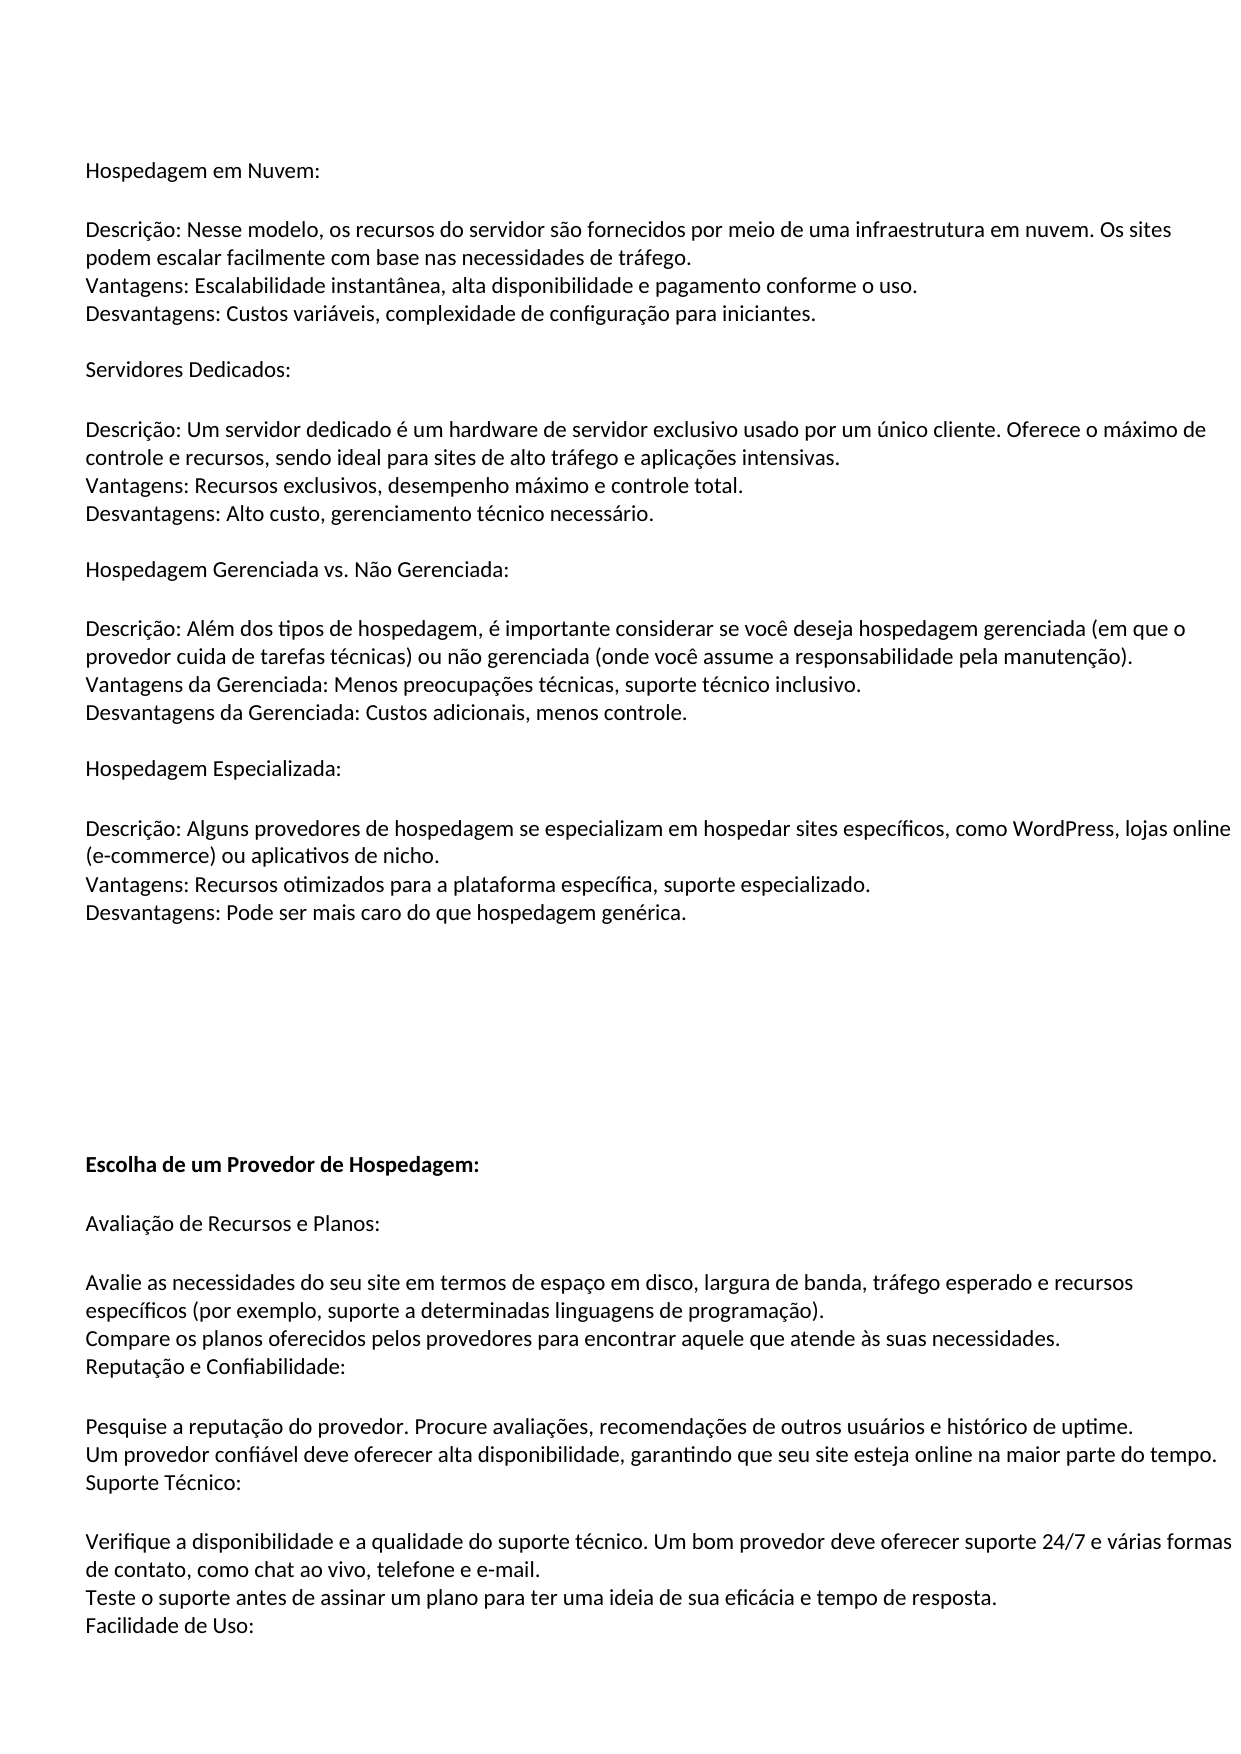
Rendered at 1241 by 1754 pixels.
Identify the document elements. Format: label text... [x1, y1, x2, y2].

text Vantagens: Recursos otimizados para a plataforma específica, suporte especializado. [85, 870, 1240, 898]
text Vantagens: Recursos exclusivos, desempenho máximo e controle total. [85, 471, 1240, 499]
text Hospedagem em Nuvem: [85, 156, 1240, 184]
text Vantagens: Escalabilidade instantânea, alta disponibilidade e pagamento conforme o uso. [85, 272, 1240, 299]
text Desvantagens: Custos variáveis, complexidade de configuração para iniciantes. [85, 299, 1240, 328]
text Desvantagens da Gerenciada: Custos adicionais, menos controle. [85, 698, 1240, 726]
text Hospedagem Gerenciada vs. Não Gerenciada: [85, 555, 1240, 583]
text Descrição: Além dos tipos de hospedagem, é importante considerar se você deseja hospedagem gerenciada (em que o provedor cuida de tarefas técnicas) ou não gerenciada (onde você assume a responsabilidade pela manutenção). [85, 614, 1240, 670]
text Pesquise a reputação do provedor. Procure avaliações, recomendações de outros usuários e histórico de uptime. [85, 1412, 1240, 1440]
text Verifique a disponibilidade e a qualidade do suporte técnico. Um bom provedor deve oferecer suporte 24/7 e várias formas de contato, como chat ao vivo, telefone e e-mail. [85, 1527, 1240, 1583]
text Desvantagens: Pode ser mais caro do que hospedagem genérica. [85, 898, 1240, 926]
text Teste o suporte antes de assinar um plano para ter uma ideia de sua eficácia e tempo de resposta. [85, 1583, 1240, 1611]
text Suporte Técnico: [85, 1468, 1240, 1496]
text Descrição: Um servidor dedicado é um hardware de servidor exclusivo usado por um único cliente. Oferece o máximo de controle e recursos, sendo ideal para sites de alto tráfego e aplicações intensivas. [85, 415, 1240, 471]
text Facilidade de Uso: [85, 1611, 1240, 1639]
text Escolha de um Provedor de Hospedagem: [85, 1150, 1240, 1178]
text Descrição: Nesse modelo, os recursos do servidor são fornecidos por meio de uma infraestrutura em nuvem. Os sites podem escalar facilmente com base nas necessidades de tráfego. [85, 216, 1240, 272]
text Descrição: Alguns provedores de hospedagem se especializam em hospedar sites específicos, como WordPress, lojas online (e-commerce) ou aplicativos de nicho. [85, 814, 1240, 870]
text Um provedor confiável deve oferecer alta disponibilidade, garantindo que seu site esteja online na maior parte do tempo. [85, 1440, 1240, 1468]
text Compare os planos oferecidos pelos provedores para encontrar aquele que atende às suas necessidades. [85, 1324, 1240, 1352]
text Reputação e Confiabilidade: [85, 1352, 1240, 1381]
text Hospedagem Especializada: [85, 754, 1240, 782]
text Vantagens da Gerenciada: Menos preocupações técnicas, suporte técnico inclusivo. [85, 670, 1240, 698]
text Avalie as necessidades do seu site em termos de espaço em disco, largura de banda, tráfego esperado e recursos específicos (por exemplo, suporte a determinadas linguagens de programação). [85, 1268, 1240, 1324]
text Servidores Dedicados: [85, 356, 1240, 384]
text Desvantagens: Alto custo, gerenciamento técnico necessário. [85, 499, 1240, 527]
text Avaliação de Recursos e Planos: [85, 1209, 1240, 1237]
